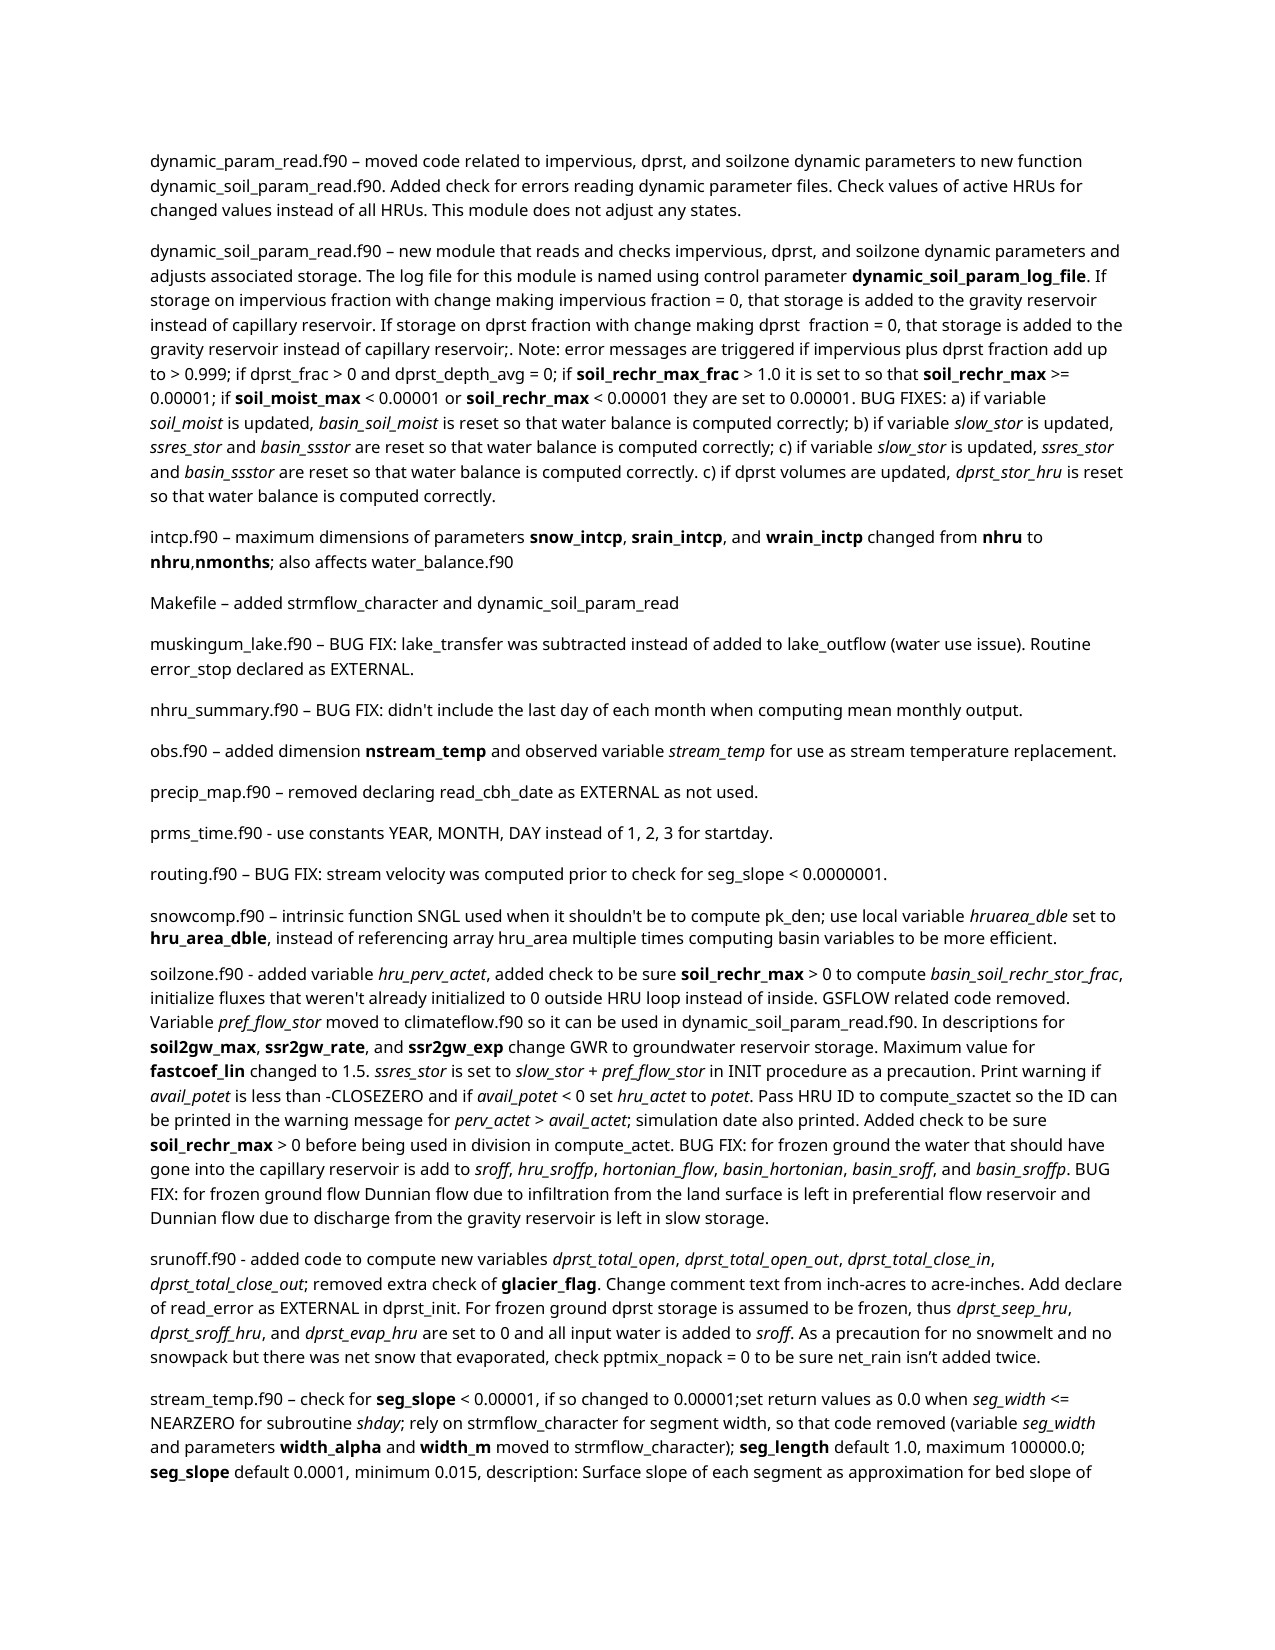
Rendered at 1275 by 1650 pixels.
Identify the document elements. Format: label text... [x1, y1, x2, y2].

text srunoff.f90 - added code to compute new variables dprst_total_open, dprst_total_open_out, dprst_total_close_in, dprst_total_close_out; removed extra check of glacier_flag. Change comment text from inch-acres to acre-inches. Add declare of read_error as EXTERNAL in dprst_init. For frozen ground dprst storage is assumed to be frozen, thus dprst_seep_hru, dprst_sroff_hru, and dprst_evap_hru are set to 0 and all input water is added to sroff. As a precaution for no snowmelt and no snowpack but there was net snow that evaporated, check pptmix_nopack = 0 to be sure net_rain isn’t added twice. [150, 1248, 1125, 1369]
text precip_map.f90 – removed declaring read_cbh_date as EXTERNAL as not used. [150, 781, 1125, 803]
text obs.f90 – added dimension nstream_temp and observed variable stream_temp for use as stream temperature replacement. [150, 739, 1125, 762]
text nhru_summary.f90 – BUG FIX: didn't include the last day of each month when computing mean monthly output. [150, 698, 1125, 721]
text soilzone.f90 - added variable hru_perv_actet, added check to be sure soil_rechr_max > 0 to compute basin_soil_rechr_stor_frac, initialize fluxes that weren't already initialized to 0 outside HRU loop instead of inside. GSFLOW related code removed. Variable pref_flow_stor moved to climateflow.f90 so it can be used in dynamic_soil_param_read.f90. In descriptions for soil2gw_max, ssr2gw_rate, and ssr2gw_exp change GWR to groundwater reservoir storage. Maximum value for fastcoef_lin changed to 1.5. ssres_stor is set to slow_stor + pref_flow_stor in INIT procedure as a precaution. Print warning if avail_potet is less than -CLOSEZERO and if avail_potet < 0 set hru_actet to potet. Pass HRU ID to compute_szactet so the ID can be printed in the warning message for perv_actet > avail_actet; simulation date also printed. Added check to be sure soil_rechr_max > 0 before being used in division in compute_actet. BUG FIX: for frozen ground the water that should have gone into the capillary reservoir is add to sroff, hru_sroffp, hortonian_flow, basin_hortonian, basin_sroff, and basin_sroffp. BUG FIX: for frozen ground flow Dunnian flow due to infiltration from the land surface is left in preferential flow reservoir and Dunnian flow due to discharge from the gravity reservoir is left in slow storage. [150, 962, 1125, 1229]
text Makefile – added strmflow_character and dynamic_soil_param_read [150, 592, 1125, 614]
text snowcomp.f90 – intrinsic function SNGL used when it shouldn't be to compute pk_den; use local variable hruarea_dble set to hru_area_dble, instead of referencing array hru_area multiple times computing basin variables to be more efficient. [150, 904, 1125, 949]
text intcp.f90 – maximum dimensions of parameters snow_intcp, srain_intcp, and wrain_inctp changed from nhru to nhru,nmonths; also affects water_balance.f90 [150, 526, 1125, 573]
text routing.f90 – BUG FIX: stream velocity was computed prior to check for seg_slope < 0.0000001. [150, 863, 1125, 886]
text dynamic_param_read.f90 – moved code related to impervious, dprst, and soilzone dynamic parameters to new function dynamic_soil_param_read.f90. Added check for errors reading dynamic parameter files. Check values of active HRUs for changed values instead of all HRUs. This module does not adjust any states. [150, 150, 1125, 222]
text muskingum_lake.f90 – BUG FIX: lake_transfer was subtracted instead of added to lake_outflow (water use issue). Routine error_stop declared as EXTERNAL. [150, 633, 1125, 680]
text dynamic_soil_param_read.f90 – new module that reads and checks impervious, dprst, and soilzone dynamic parameters and adjusts associated storage. The log file for this module is named using control parameter dynamic_soil_param_log_file. If storage on impervious fraction with change making impervious fraction = 0, that storage is added to the gravity reservoir instead of capillary reservoir. If storage on dprst fraction with change making dprst fraction = 0, that storage is added to the gravity reservoir instead of capillary reservoir;. Note: error messages are triggered if impervious plus dprst fraction add up to > 0.999; if dprst_frac > 0 and dprst_depth_avg = 0; if soil_rechr_max_frac > 1.0 it is set to so that soil_rechr_max >= 0.00001; if soil_moist_max < 0.00001 or soil_rechr_max < 0.00001 they are set to 0.00001. BUG FIXES: a) if variable soil_moist is updated, basin_soil_moist is reset so that water balance is computed correctly; b) if variable slow_stor is updated, ssres_stor and basin_ssstor are reset so that water balance is computed correctly; c) if variable slow_stor is updated, ssres_stor and basin_ssstor are reset so that water balance is computed correctly. c) if dprst volumes are updated, dprst_stor_hru is reset so that water balance is computed correctly. [150, 240, 1125, 508]
text prms_time.f90 - use constants YEAR, MONTH, DAY instead of 1, 2, 3 for startday. [150, 822, 1125, 844]
